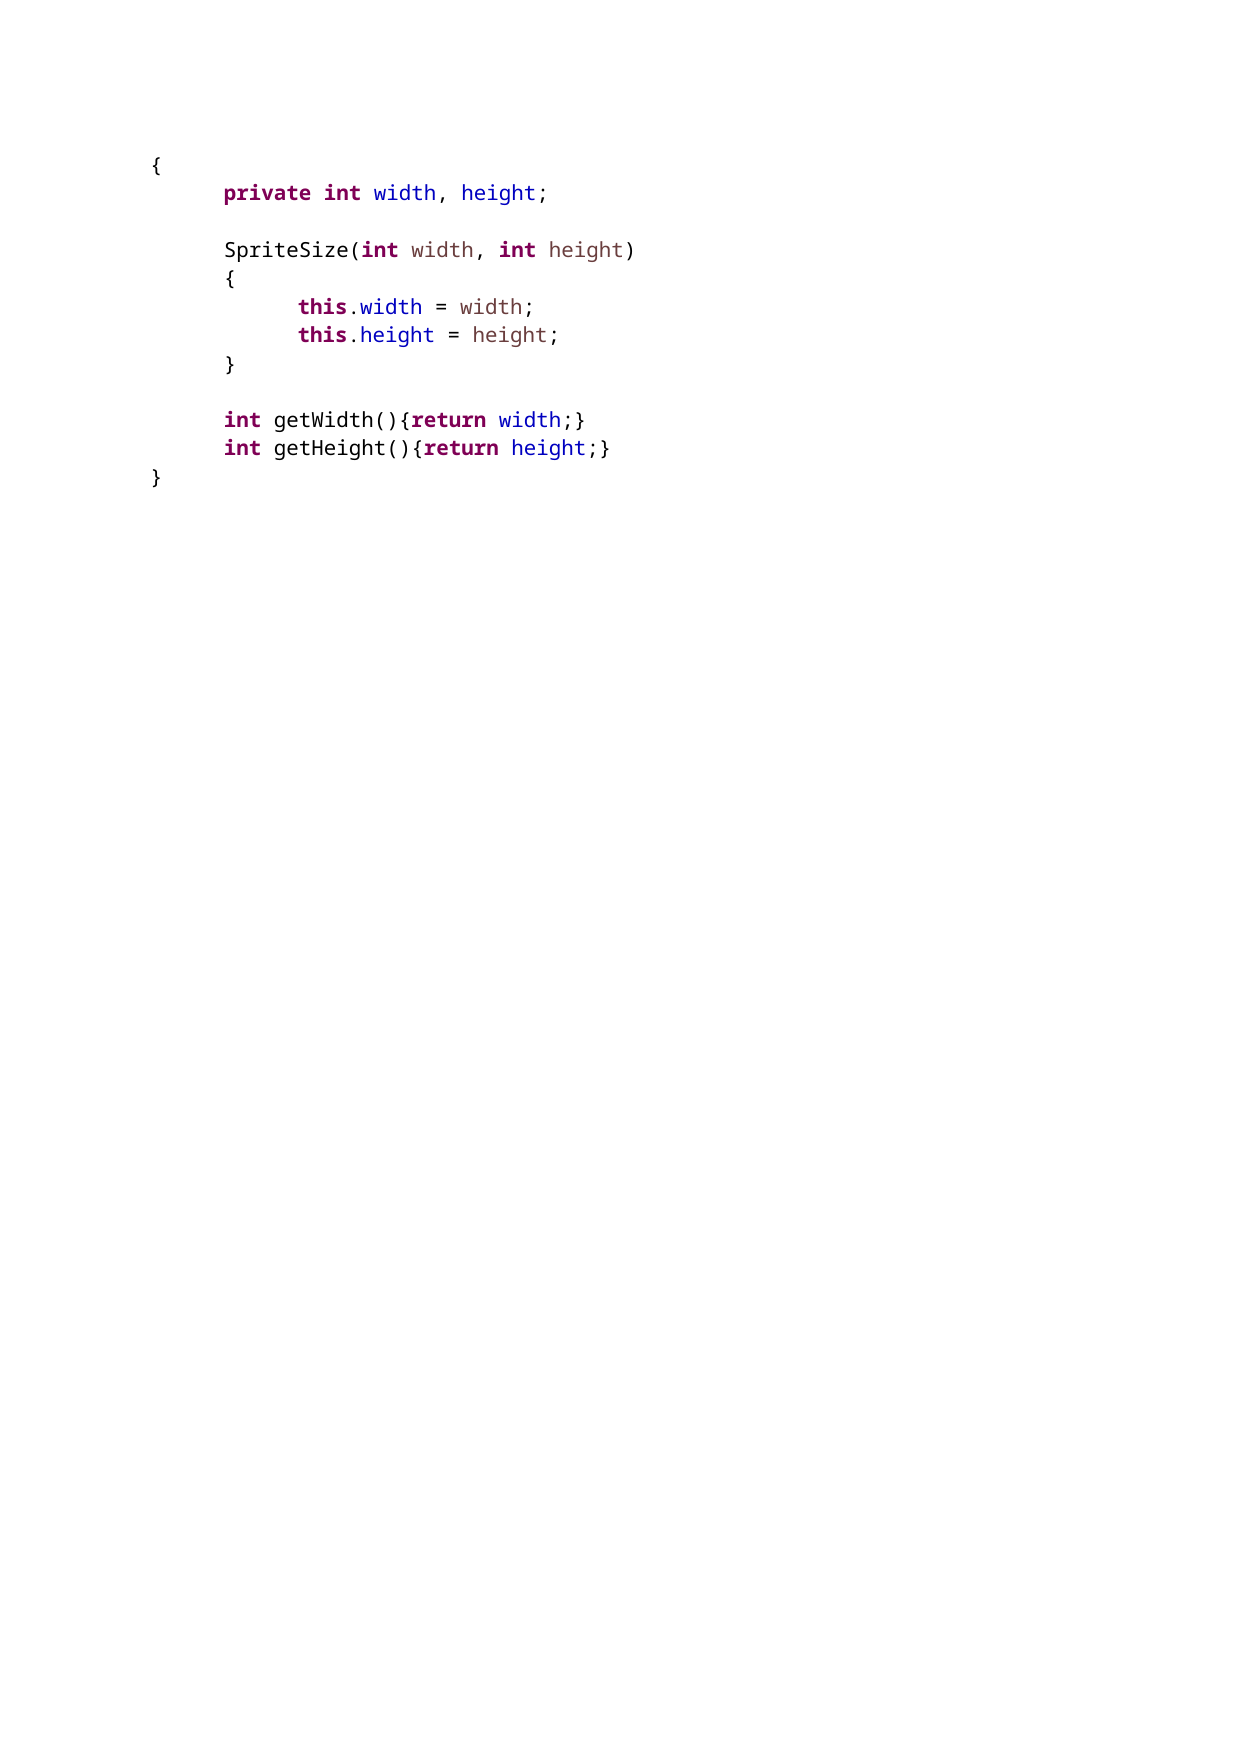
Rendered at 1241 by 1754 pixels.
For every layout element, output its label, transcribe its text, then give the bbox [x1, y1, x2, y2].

text int getWidth(){return width;} [150, 405, 1090, 433]
text this.height = height; [150, 320, 1090, 349]
text private int width, height; [150, 178, 1090, 207]
text { [150, 263, 1090, 292]
text this.width = width; [150, 292, 1090, 320]
text { [150, 150, 1090, 178]
text SpriteSize(int width, int height) [150, 235, 1090, 263]
text } [150, 462, 1090, 490]
text int getHeight(){return height;} [150, 433, 1090, 462]
text } [150, 349, 1090, 377]
